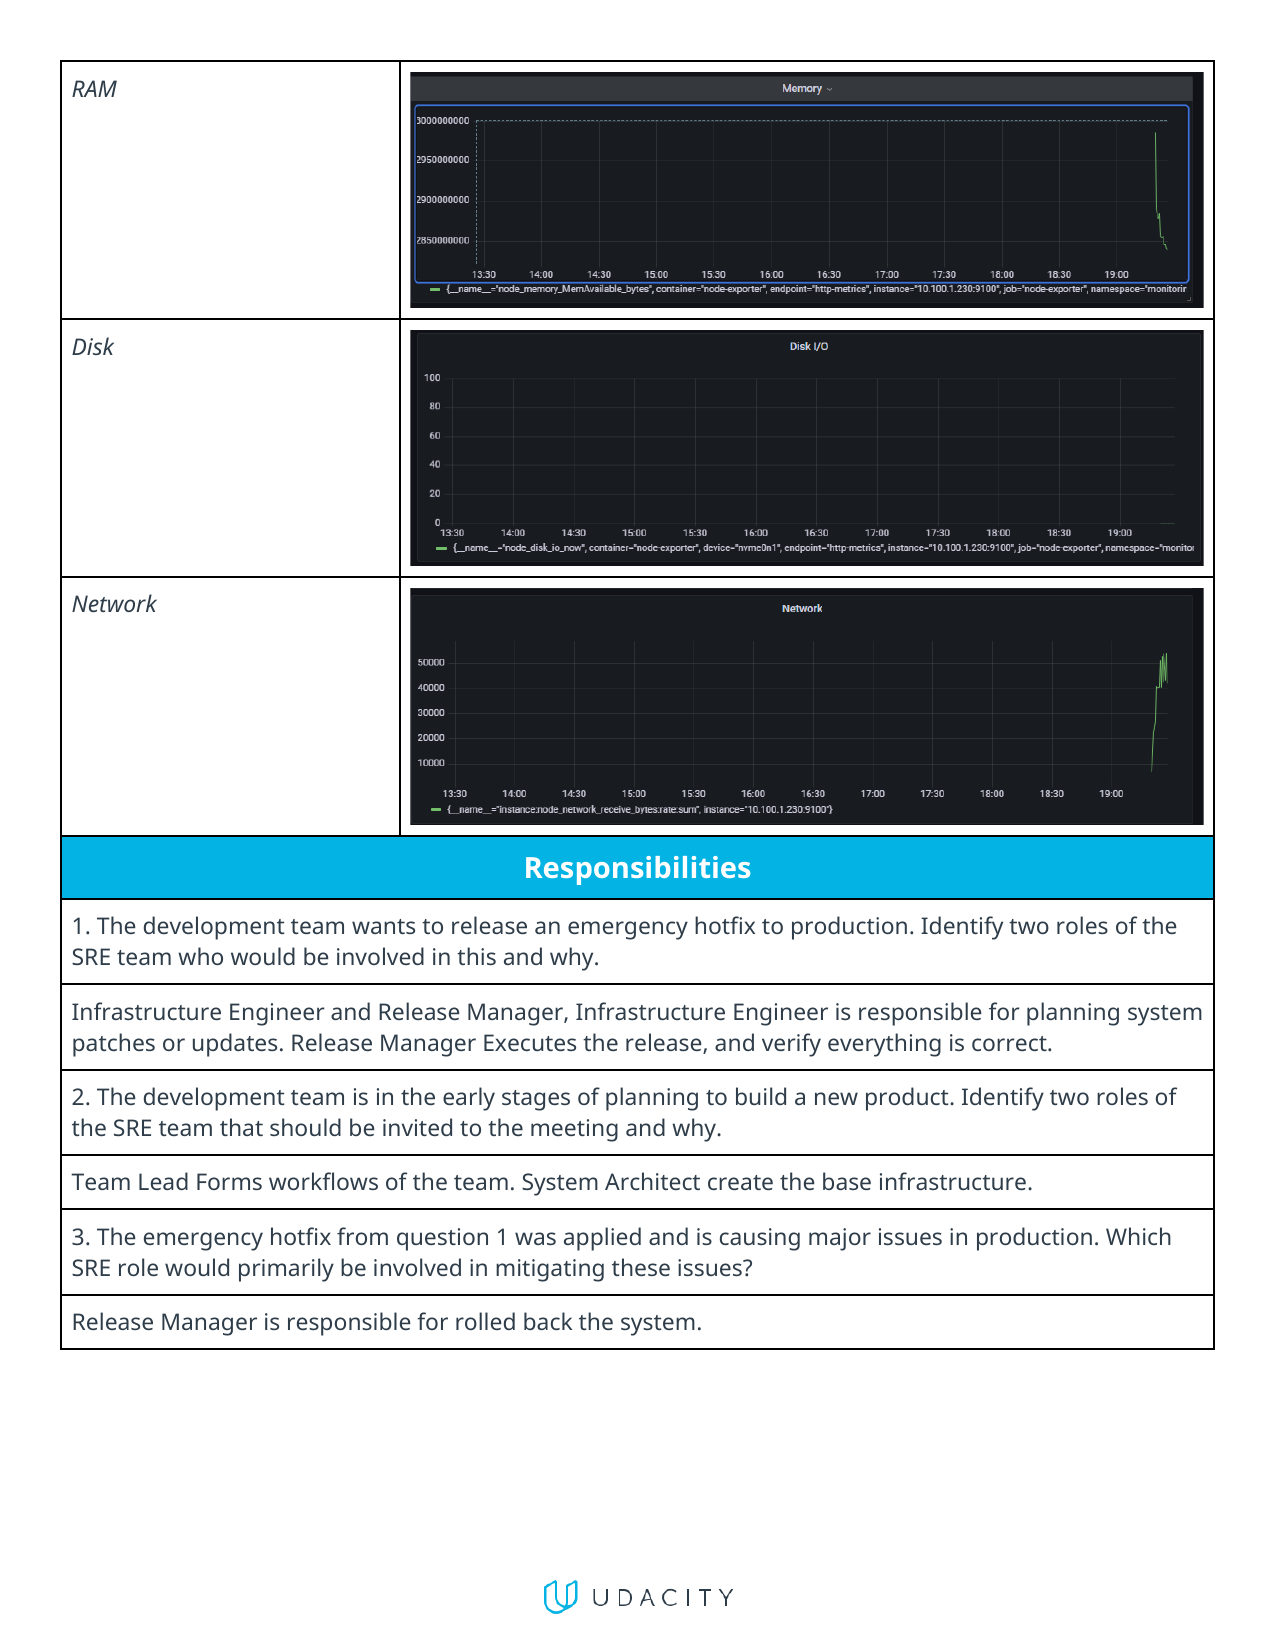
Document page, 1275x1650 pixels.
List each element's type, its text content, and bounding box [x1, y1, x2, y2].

picture [410, 330, 1204, 566]
table_cell RAM [62, 62, 399, 318]
table_cell Responsibilities [62, 837, 1213, 898]
table_cell [401, 578, 1213, 835]
table_cell 3. The emergency hotfix from question 1 was applied and is causing major issues in production. Which SRE role would primarily be involved in mitigating these issues? [62, 1210, 1213, 1293]
picture [410, 72, 1204, 308]
table_cell 1. The development team wants to release an emergency hotfix to production. Identify two roles of the SRE team who would be involved in this and why. [62, 900, 1213, 983]
table_cell Infrastructure Engineer and Release Manager, Infrastructure Engineer is responsible for planning system patches or updates. Release Manager Executes the release, and verify everything is correct. [62, 985, 1213, 1068]
table_cell Network [62, 578, 399, 835]
picture [410, 588, 1204, 825]
table_cell [401, 320, 1213, 576]
table_cell Team Lead Forms workflows of the team. System Architect create the base infrastructure. [62, 1156, 1213, 1208]
table_cell Release Manager is responsible for rolled back the system. [62, 1296, 1213, 1348]
table_cell 2. The development team is in the early stages of planning to build a new product. Identify two roles of the SRE team that should be invited to the meeting and why. [62, 1071, 1213, 1154]
picture [510, 1546, 765, 1647]
table_cell [401, 62, 1213, 318]
table_cell Disk [62, 320, 399, 576]
